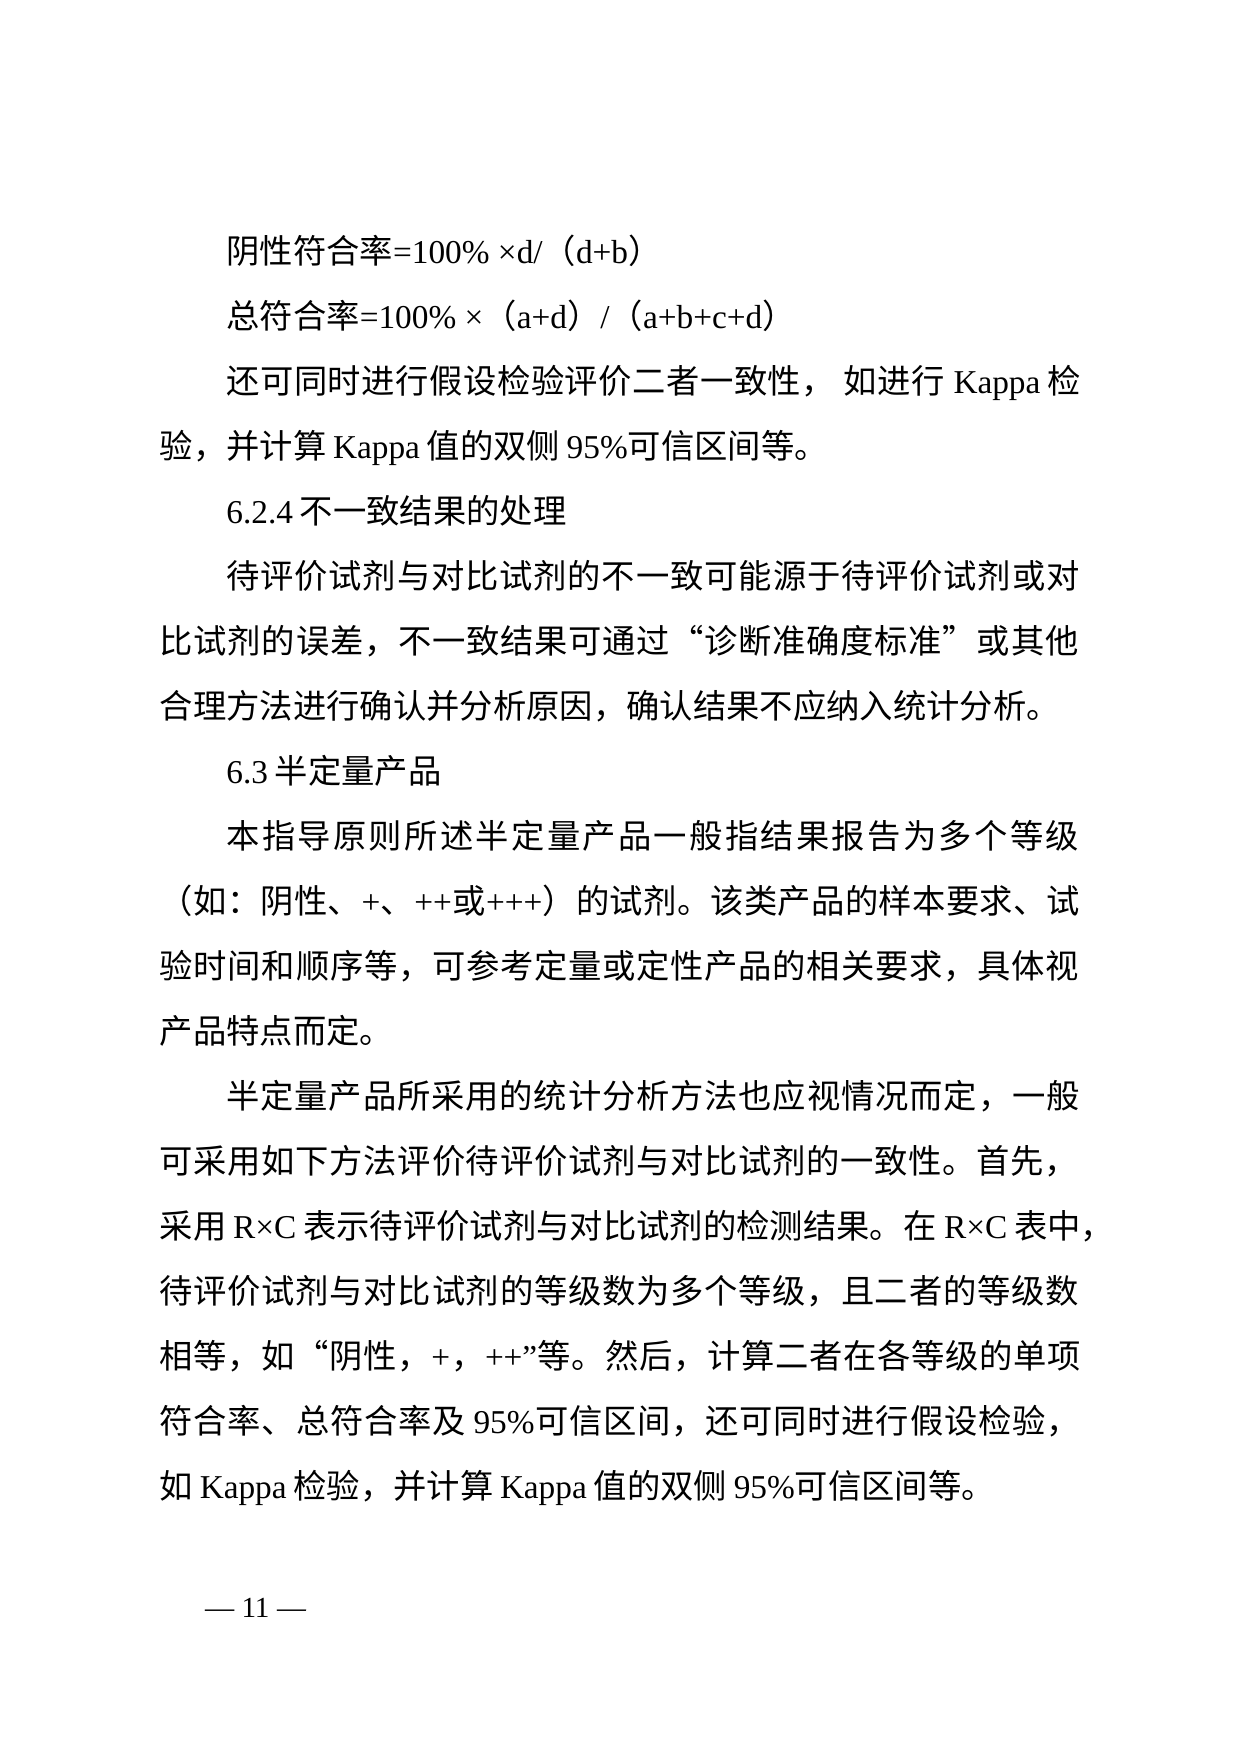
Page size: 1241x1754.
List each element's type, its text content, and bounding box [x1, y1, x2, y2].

text 6.3半定量产品 [159, 737, 1081, 802]
text 阴性符合率=100% ×d/（d+b） [159, 217, 1081, 282]
text 6.2.4不一致结果的处理 [159, 477, 1081, 542]
text 本指导原则所述半定量产品一般指结果报告为多个等级（如：阴性、+、++或+++）的试剂。该类产品的样本要求、试验时间和顺序等，可参考定量或定性产品的相关要求，具体视产品特点而定。 [159, 802, 1081, 1062]
text 还可同时进行假设检验评价二者一致性， 如进行Kappa检验，并计算Kappa值的双侧95%可信区间等。 [159, 347, 1081, 477]
text 总符合率=100% ×（a+d）/（a+b+c+d） [159, 282, 1081, 347]
text 待评价试剂与对比试剂的不一致可能源于待评价试剂或对比试剂的误差，不一致结果可通过“诊断准确度标准”或其他合理方法进行确认并分析原因，确认结果不应纳入统计分析。 [159, 542, 1081, 737]
text 半定量产品所采用的统计分析方法也应视情况而定，一般可采用如下方法评价待评价试剂与对比试剂的一致性。首先，采用R×C表示待评价试剂与对比试剂的检测结果。在R×C表中，待评价试剂与对比试剂的等级数为多个等级，且二者的等级数相等，如“阴性，+，++”等。然后，计算二者在各等级的单项符合率、总符合率及95%可信区间，还可同时进行假设检验，如Kappa检验，并计算Kappa值的双侧95%可信区间等。 [159, 1062, 1081, 1517]
